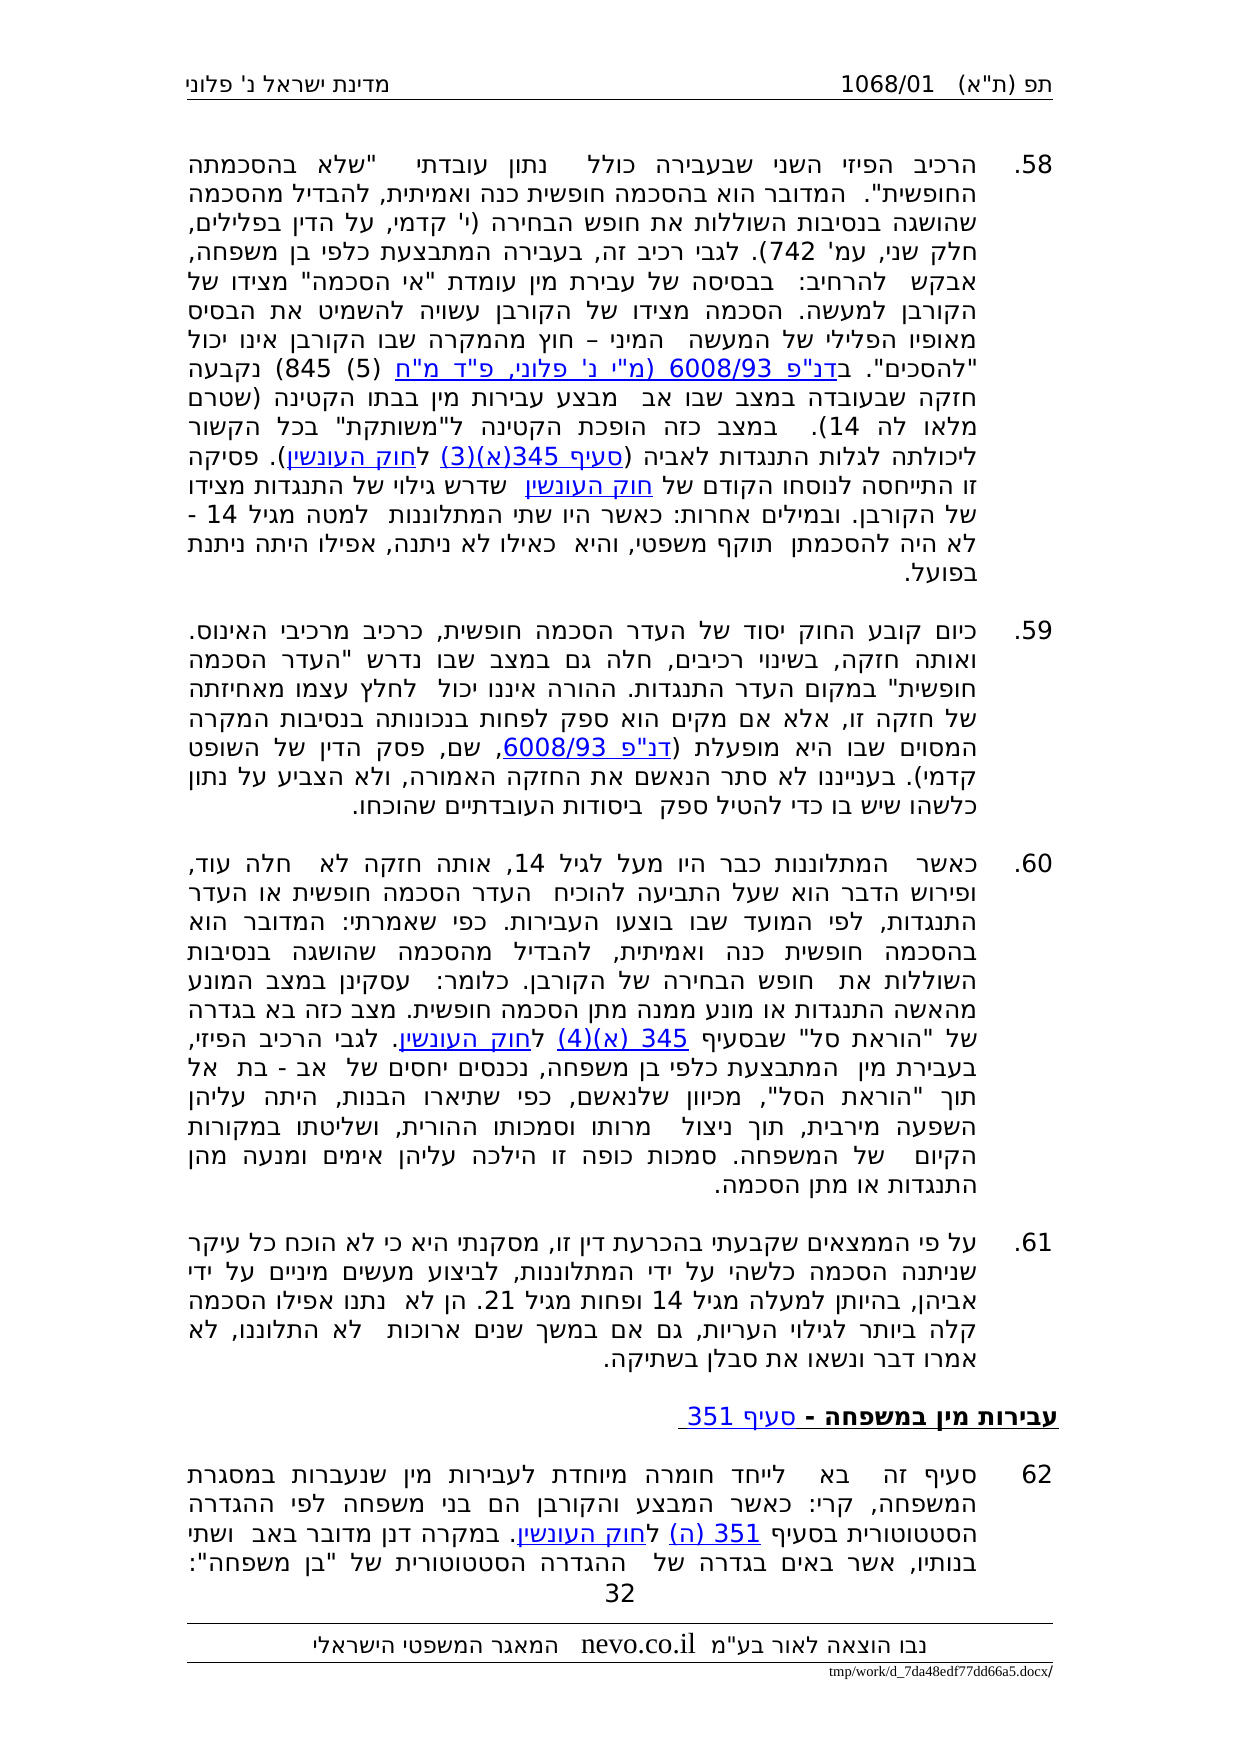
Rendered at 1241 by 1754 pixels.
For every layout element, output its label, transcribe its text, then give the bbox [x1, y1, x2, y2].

text 59. כיום קובע החוק יסוד של העדר הסכמה חופשית, כרכיב מרכיבי האינוס. ואותה חזקה, בשינוי רכיבים, חלה גם במצב שבו נדרש "העדר הסכמה חופשית" במקום העדר התנגדות. ההורה איננו יכול לחלץ עצמו מאחיזתה של חזקה זו, אלא אם מקים הוא ספק לפחות בנכונותה בנסיבות המקרה המסוים שבו היא מופעלת (דנ"פ 6008/93, שם, פסק הדין של השופט קדמי). בענייננו לא סתר הנאשם את החזקה האמורה, ולא הצביע על נתון כלשהו שיש בו כדי להטיל ספק ביסודות העובדתיים שהוכחו. [187, 616, 1053, 820]
text 61. על פי הממצאים שקבעתי בהכרעת דין זו, מסקנתי היא כי לא הוכח כל עיקר שניתנה הסכמה כלשהי על ידי המתלוננות, לביצוע מעשים מיניים על ידי אביהן, בהיותן למעלה מגיל 14 ופחות מגיל 21. הן לא נתנו אפילו הסכמה קלה ביותר לגילוי העריות, גם אם במשך שנים ארוכות לא התלוננו, לא אמרו דבר ונשאו את סבלן בשתיקה. [187, 1228, 1053, 1374]
text 58. הרכיב הפיזי השני שבעבירה כולל נתון עובדתי "שלא בהסכמתה החופשית". המדובר הוא בהסכמה חופשית כנה ואמיתית, להבדיל מהסכמה שהושגה בנסיבות השוללות את חופש הבחירה (י' קדמי, על הדין בפלילים, חלק שני, עמ' 742). לגבי רכיב זה, בעבירה המתבצעת כלפי בן משפחה, אבקש להרחיב: בבסיסה של עבירת מין עומדת "אי הסכמה" מצידו של הקורבן למעשה. הסכמה מצידו של הקורבן עשויה להשמיט את הבסיס מאופיו הפלילי של המעשה המיני – חוץ מהמקרה שבו הקורבן אינו יכול "להסכים". בדנ"פ 6008/93 (מ"י נ' פלוני, פ"ד מ"ח (5) 845) נקבעה חזקה שבעובדה במצב שבו אב מבצע עבירות מין בבתו הקטינה (שטרם מלאו לה 14). במצב כזה הופכת הקטינה ל"משותקת" בכל הקשור ליכולתה לגלות התנגדות לאביה (סעיף 345(א)(3) לחוק העונשין). פסיקה זו התייחסה לנוסחו הקודם של חוק העונשין שדרש גילוי של התנגדות מצידו של הקורבן. ובמילים אחרות: כאשר היו שתי המתלוננות למטה מגיל 14 - לא היה להסכמתן תוקף משפטי, והיא כאילו לא ניתנה, אפילו היתה ניתנת בפועל. [187, 150, 1053, 587]
text עבירות מין במשפחה - סעיף 351 [187, 1402, 1058, 1432]
text 60. כאשר המתלוננות כבר היו מעל לגיל 14, אותה חזקה לא חלה עוד, ופירוש הדבר הוא שעל התביעה להוכיח העדר הסכמה חופשית או העדר התנגדות, לפי המועד שבו בוצעו העבירות. כפי שאמרתי: המדובר הוא בהסכמה חופשית כנה ואמיתית, להבדיל מהסכמה שהושגה בנסיבות השוללות את חופש הבחירה של הקורבן. כלומר: עסקינן במצב המונע מהאשה התנגדות או מונע ממנה מתן הסכמה חופשית. מצב כזה בא בגדרה של "הוראת סל" שבסעיף 345 (א)(4) לחוק העונשין. לגבי הרכיב הפיזי, בעבירת מין המתבצעת כלפי בן משפחה, נכנסים יחסים של אב - בת אל תוך "הוראת הסל", מכיוון שלנאשם, כפי שתיארו הבנות, היתה עליהן השפעה מירבית, תוך ניצול מרותו וסמכותו ההורית, ושליטתו במקורות הקיום של המשפחה. סמכות כופה זו הילכה עליהן אימים ומנעה מהן התנגדות או מתן הסכמה. [187, 849, 1053, 1199]
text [187, 1460, 1053, 1577]
